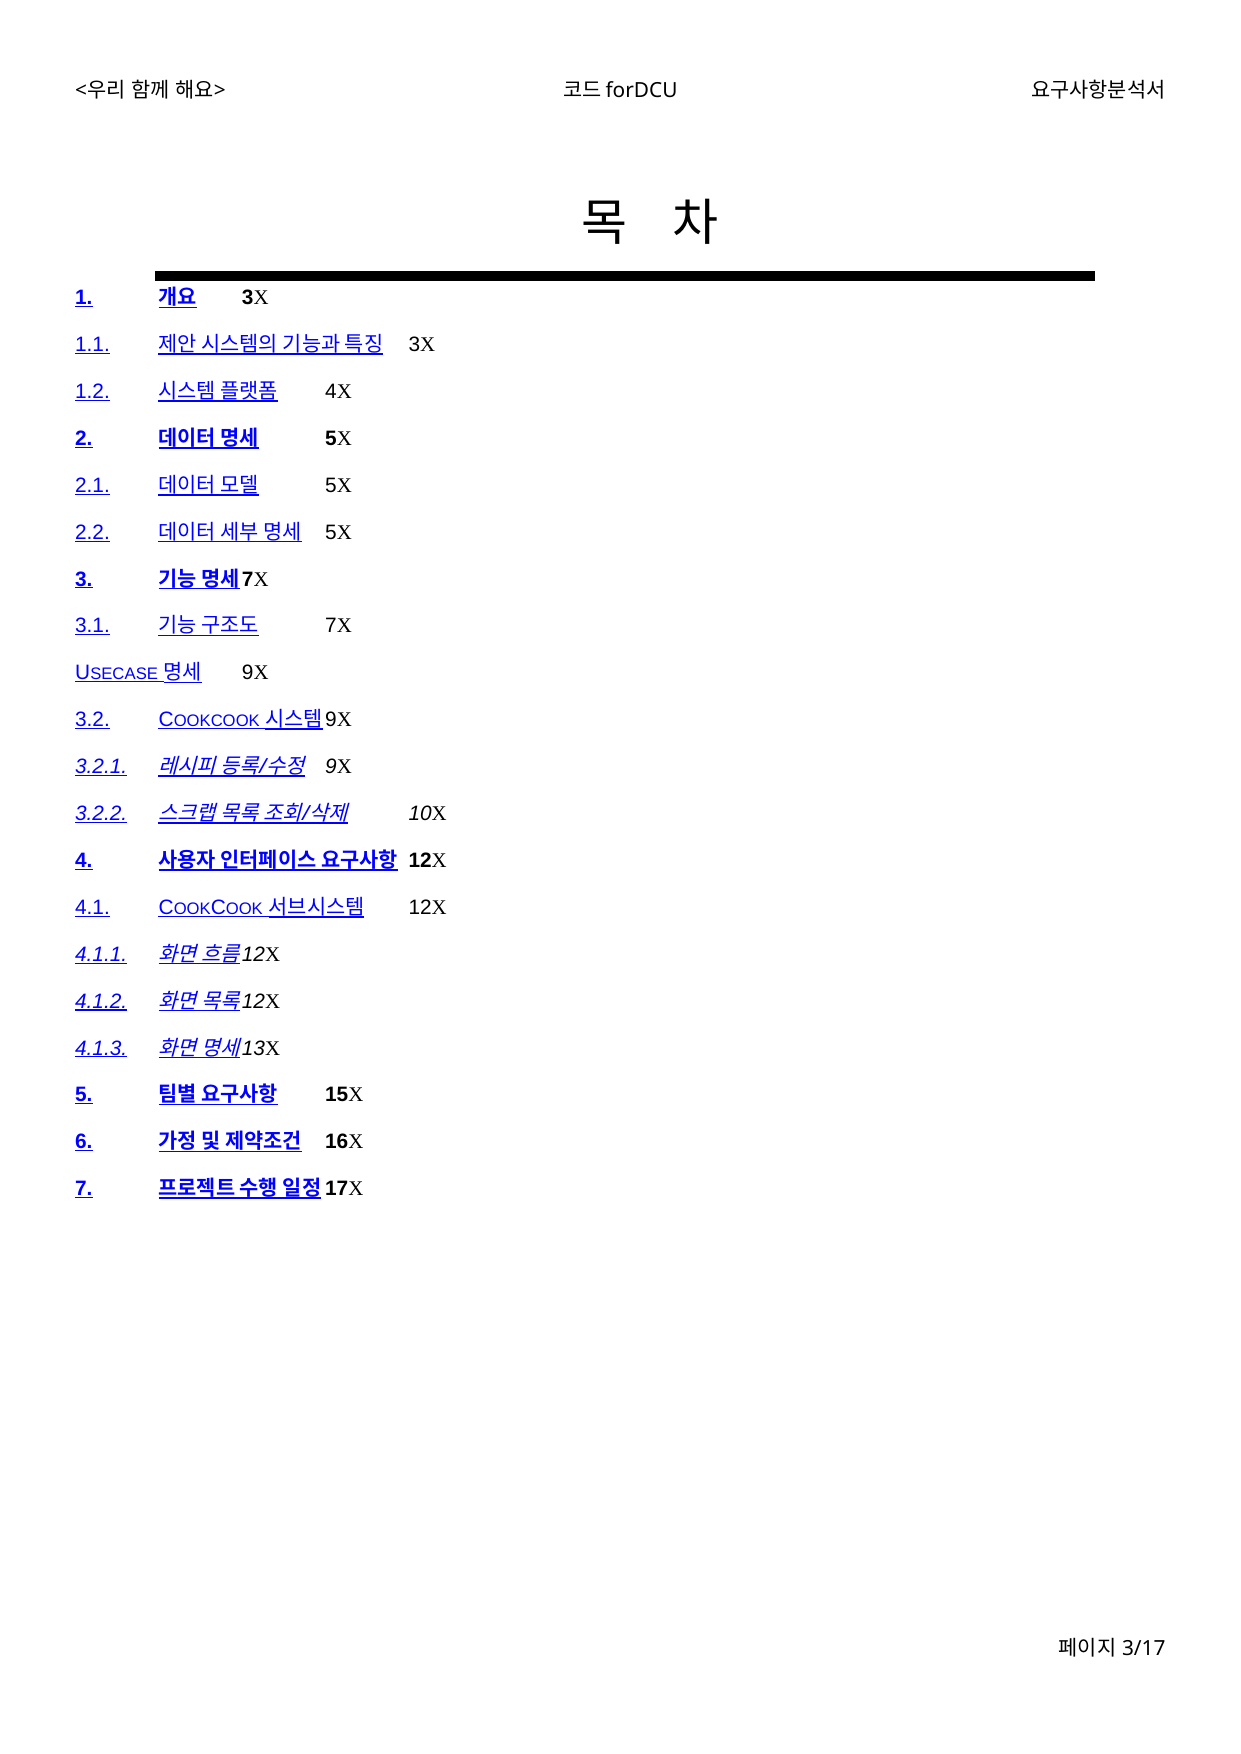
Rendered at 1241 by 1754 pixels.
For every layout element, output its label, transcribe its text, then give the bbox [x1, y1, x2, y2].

table_header 목 차 [155, 182, 1095, 271]
